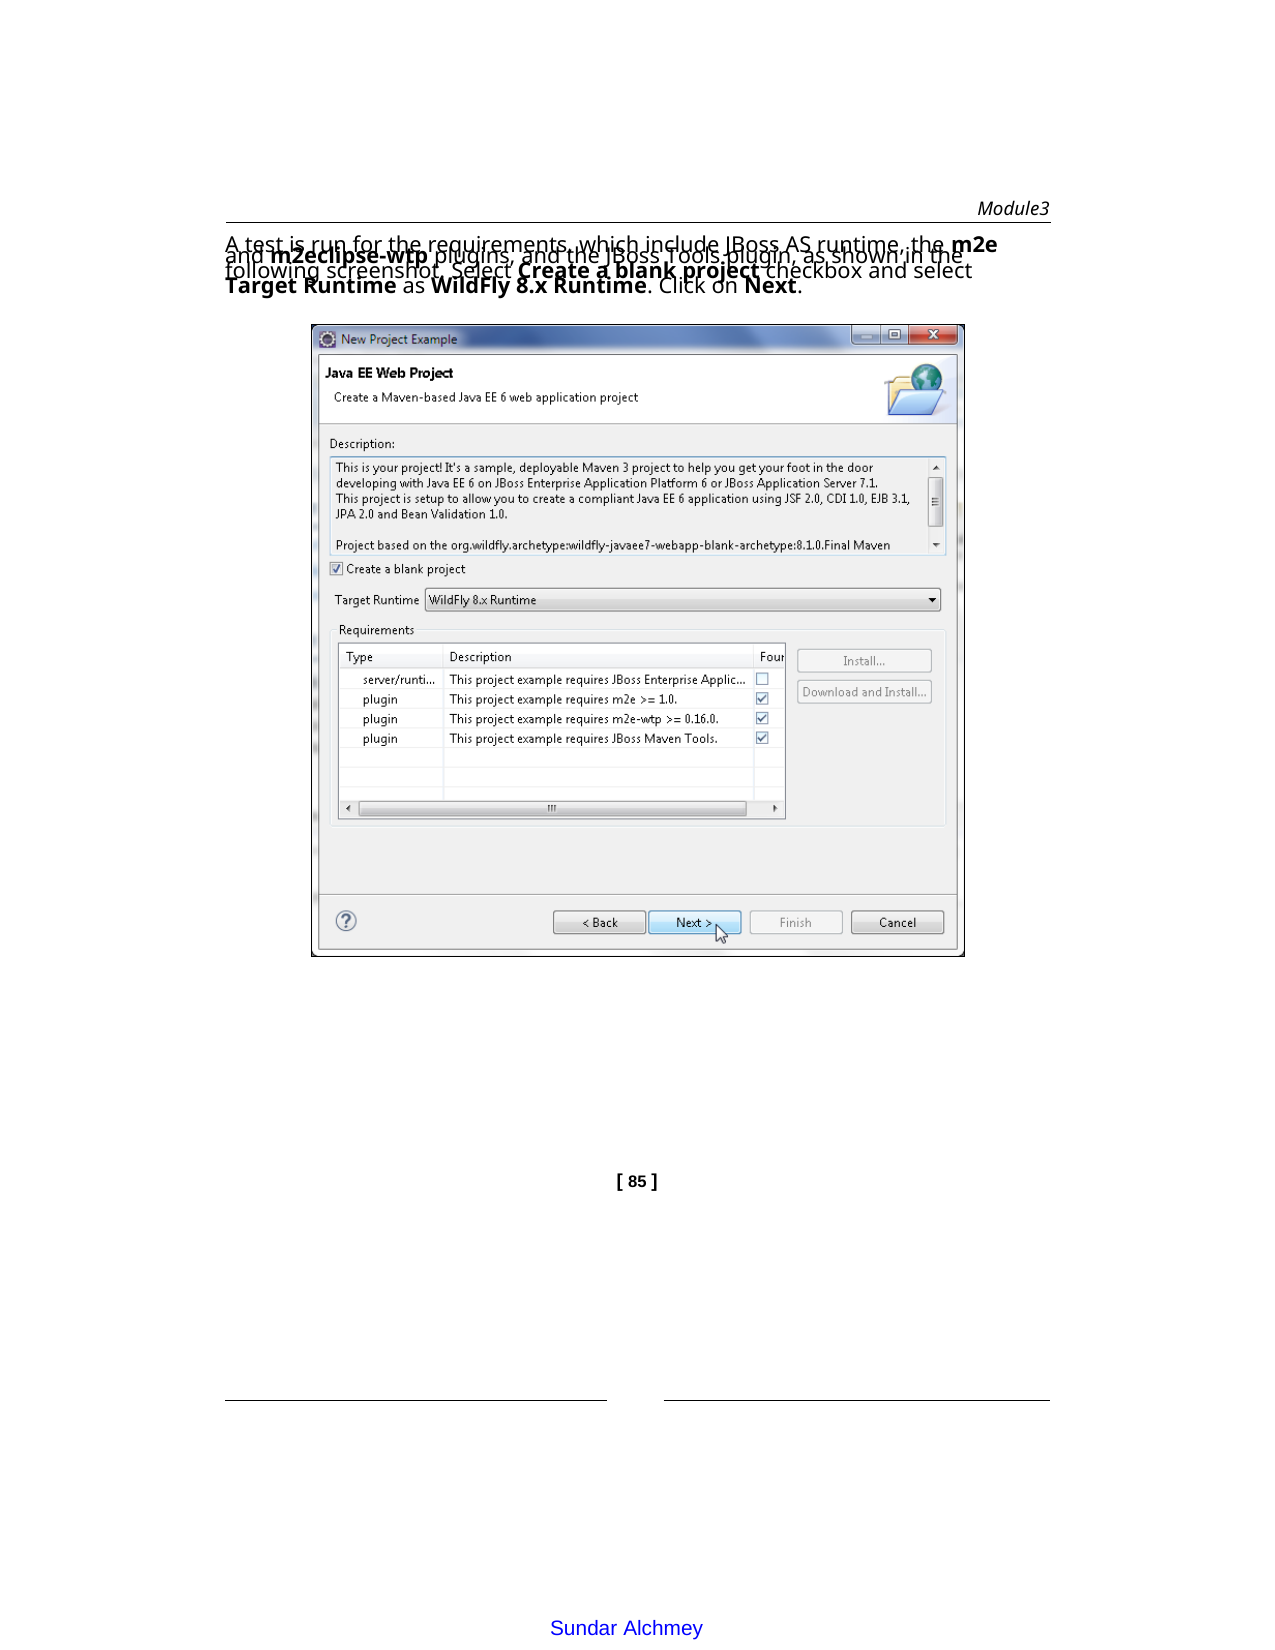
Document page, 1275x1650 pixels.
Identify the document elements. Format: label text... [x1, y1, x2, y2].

picture [312, 325, 964, 956]
text [ 85 ] [223, 1170, 1051, 1191]
text A test is run for the requirements, which include JBoss AS runtime, the m2e and m2eclipse-wtp plugins, and the JBoss Tools plugin, as shown in the following screenshot. Select Create a blank project checkbox and select Target Runtime as WildFly 8.x Runtime. Click on Next. [225, 240, 999, 300]
text Module3 [179, 188, 1052, 222]
